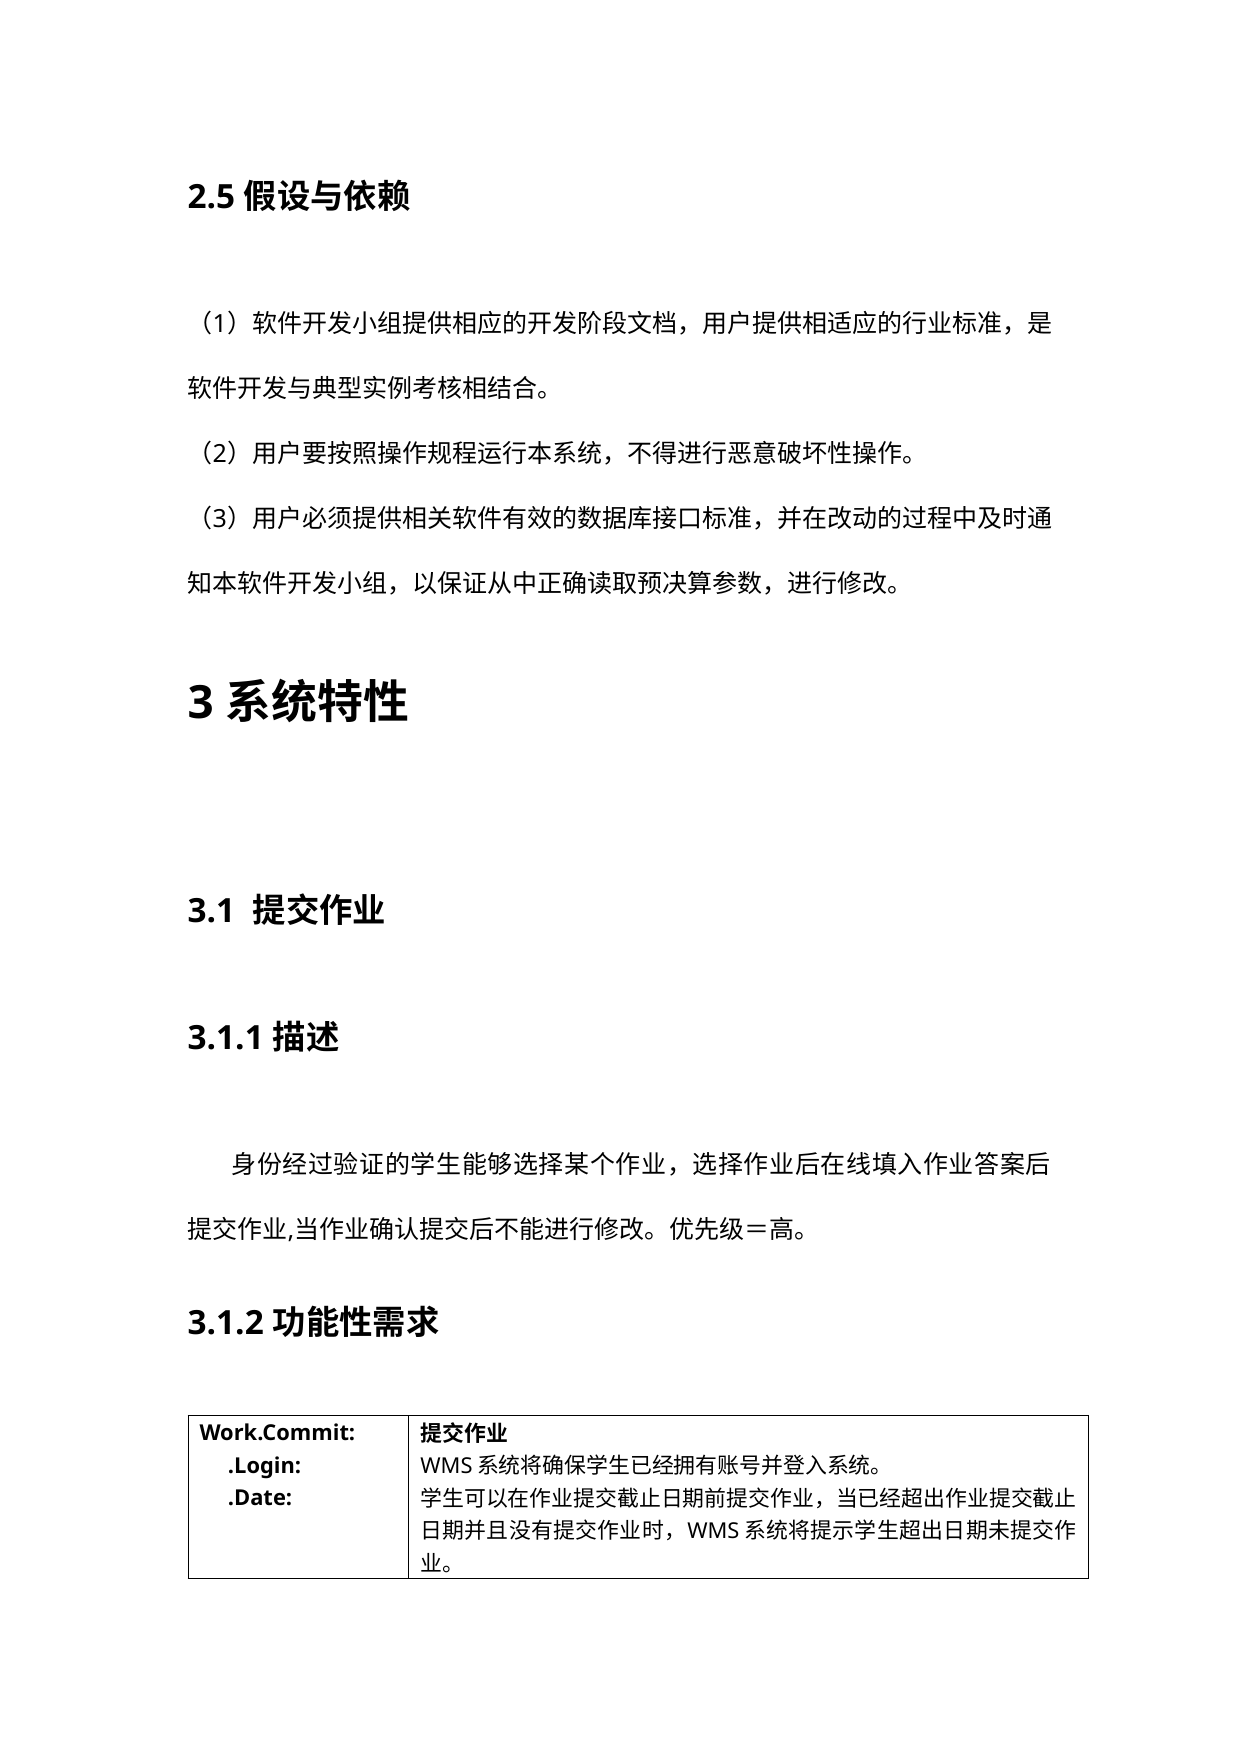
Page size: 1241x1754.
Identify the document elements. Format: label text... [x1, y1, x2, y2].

table_header 提交作业 WMS系统将确保学生已经拥有账号并登入系统。 学生可以在作业提交截止日期前提交作业，当已经超出作业提交截止日期并且没有提交作业时，WMS系统将提示学生超出日期未提交作业。 [409, 1416, 1088, 1578]
text （1）软件开发小组提供相应的开发阶段文档，用户提供相适应的行业标准，是软件开发与典型实例考核相结合。 [187, 289, 1053, 419]
table_header Work.Commit: .Login: .Date: [189, 1416, 408, 1578]
text 身份经过验证的学生能够选择某个作业，选择作业后在线填入作业答案后提交作业,当作业确认提交后不能进行修改。优先级＝高。 [187, 1130, 1053, 1260]
text （2）用户要按照操作规程运行本系统，不得进行恶意破坏性操作。 [187, 419, 1053, 484]
subtitle 3.1.1 描述 [187, 1003, 1053, 1068]
text （3）用户必须提供相关软件有效的数据库接口标准，并在改动的过程中及时通知本软件开发小组，以保证从中正确读取预决算参数，进行修改。 [187, 484, 1053, 614]
subtitle 3 系统特性 [187, 650, 1053, 747]
subtitle 3.1.2 功能性需求 [187, 1287, 1053, 1352]
subtitle 3.1 提交作业 [187, 875, 1053, 940]
subtitle 2.5 假设与依赖 [187, 162, 1053, 227]
